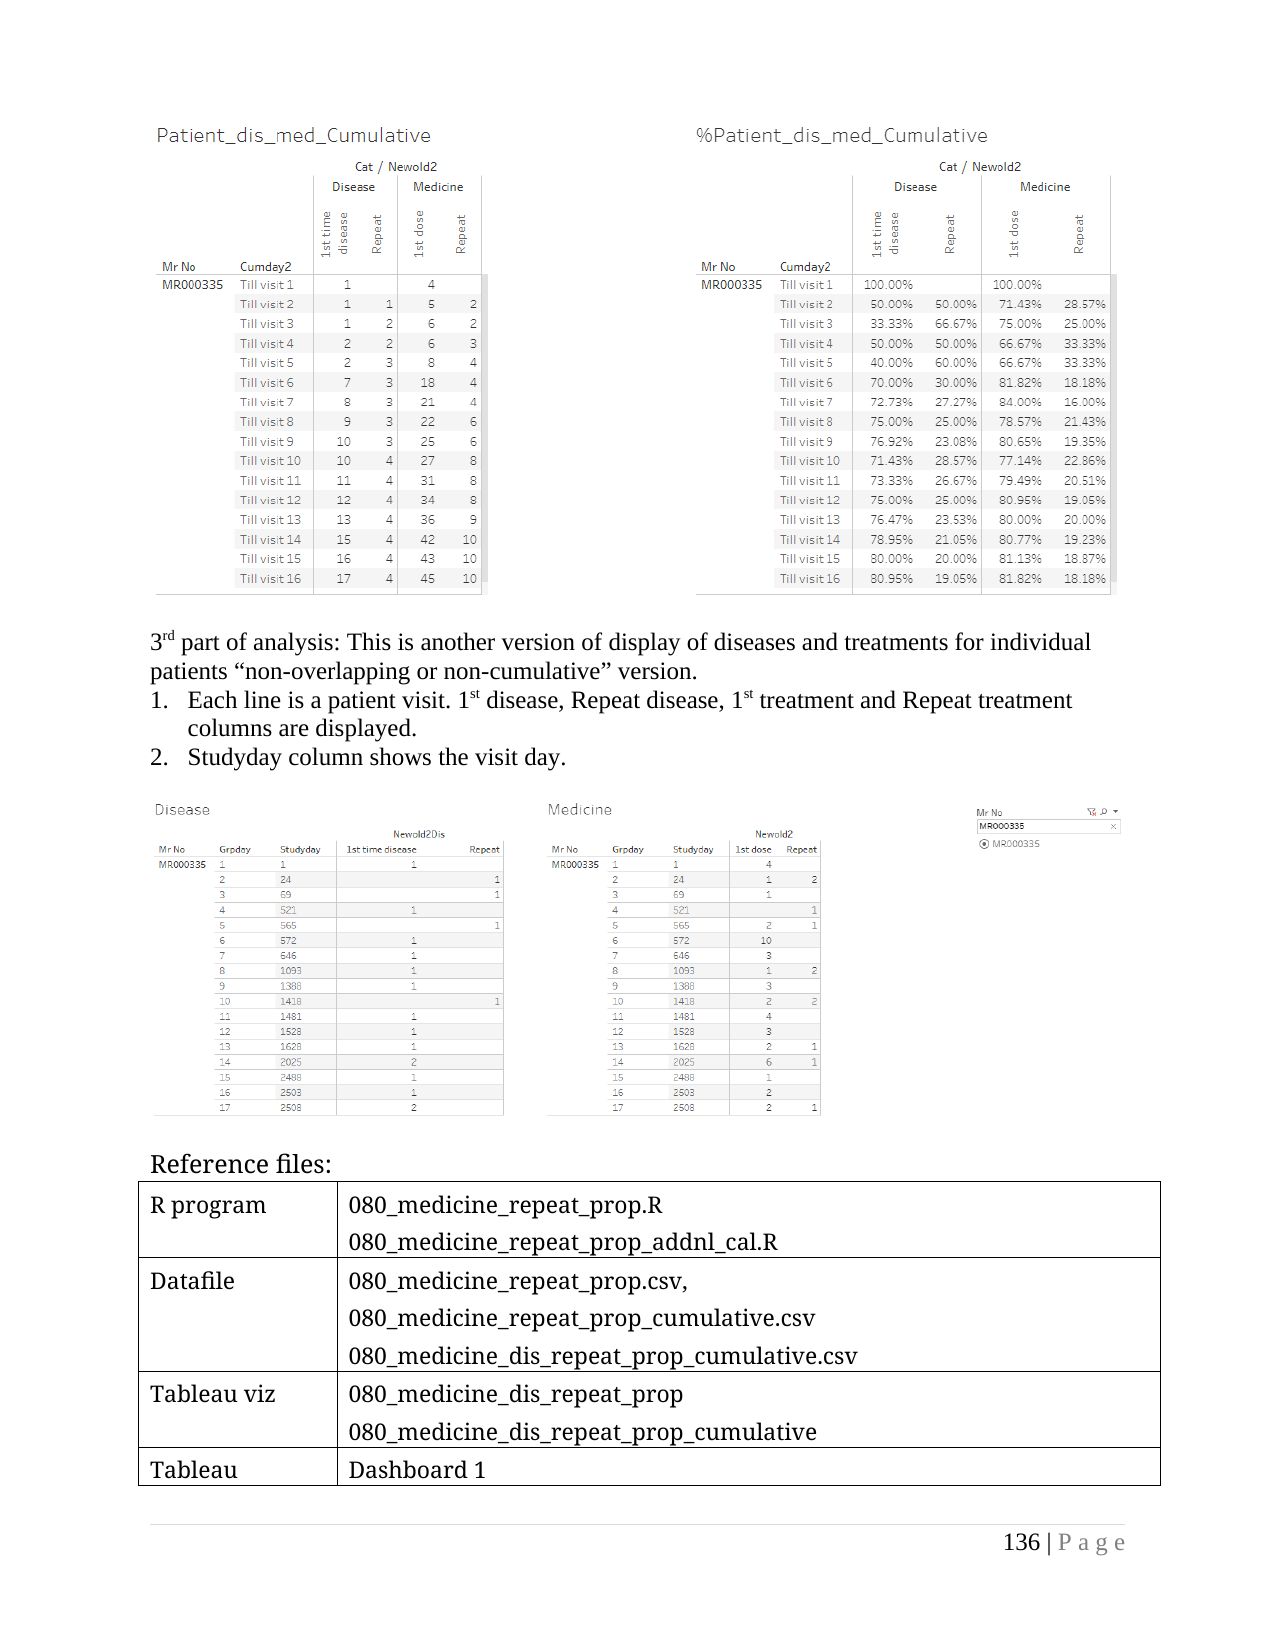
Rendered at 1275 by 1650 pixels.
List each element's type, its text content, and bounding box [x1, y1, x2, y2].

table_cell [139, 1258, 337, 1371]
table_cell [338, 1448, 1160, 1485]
text Reference files: [150, 1147, 1125, 1181]
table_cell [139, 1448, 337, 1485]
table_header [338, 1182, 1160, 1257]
list Studyday column shows the visit day. [150, 742, 1125, 771]
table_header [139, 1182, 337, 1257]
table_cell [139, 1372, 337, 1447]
text 3rd part of analysis: This is another version of display of diseases and treatments for individual patients “non-overlapping or non-cumulative” version. [150, 627, 1125, 685]
picture [150, 799, 1124, 1119]
list Each line is a patient visit. 1st disease, Repeat disease, 1st treatment and Repeat treatment columns are displayed. [150, 685, 1125, 742]
picture [150, 112, 1125, 599]
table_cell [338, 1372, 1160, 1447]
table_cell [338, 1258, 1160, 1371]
